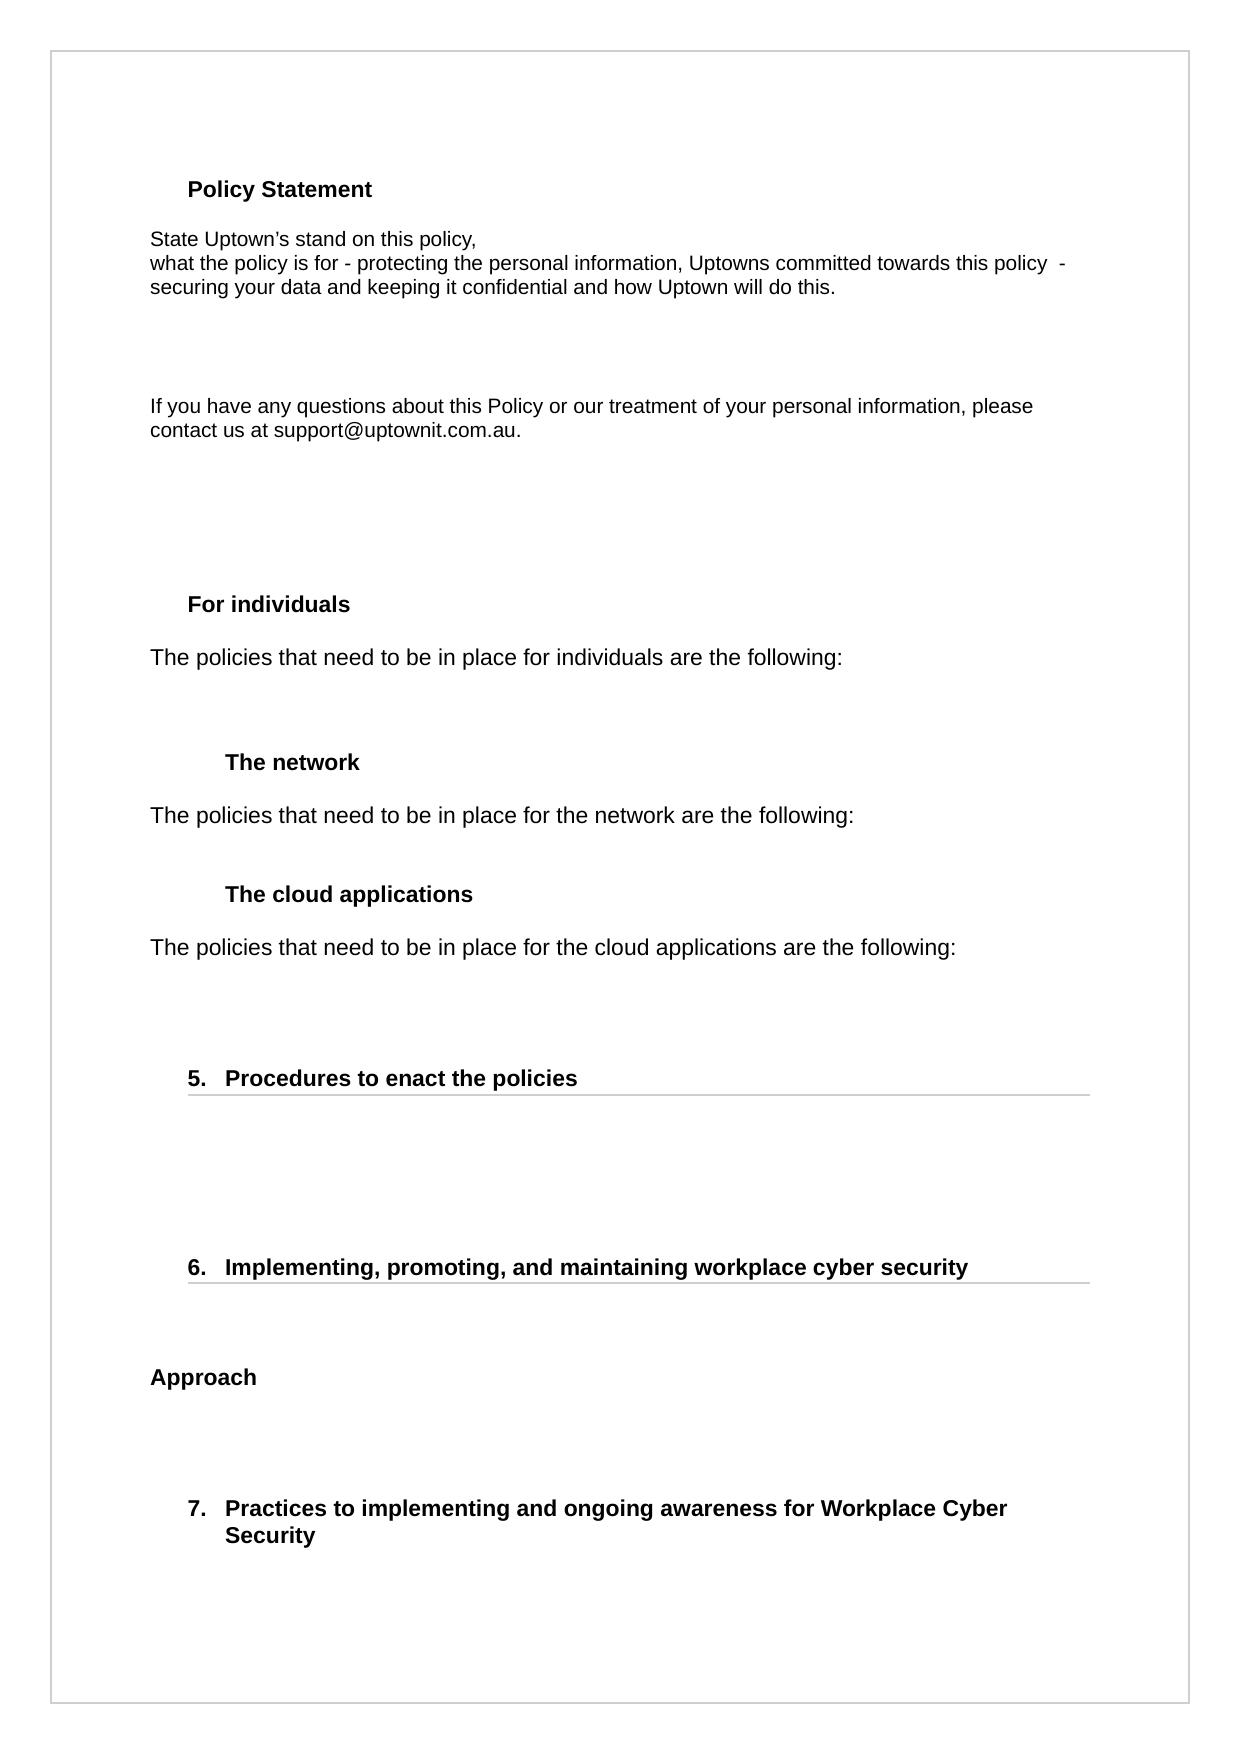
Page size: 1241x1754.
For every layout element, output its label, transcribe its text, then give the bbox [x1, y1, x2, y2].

text The policies that need to be in place for the cloud applications are the following: [150, 933, 1090, 960]
text If you have any questions about this Policy or our treatment of your personal information, please contact us at support@uptownit.com.au. [150, 394, 1090, 442]
subtitle The cloud applications [150, 881, 1090, 907]
text The policies that need to be in place for individuals are the following: [150, 643, 1090, 670]
subtitle Implementing, promoting, and maintaining workplace cyber security [187, 1254, 1090, 1284]
text what the policy is for - protecting the personal information, Uptowns committed towards this policy - securing your data and keeping it confidential and how Uptown will do this. [150, 251, 1090, 298]
text The policies that need to be in place for the network are the following: [150, 802, 1090, 828]
subtitle Practices to implementing and ongoing awareness for Workplace Cyber Security [187, 1495, 1090, 1548]
subtitle Approach [150, 1363, 1090, 1390]
subtitle For individuals [150, 591, 1090, 617]
subtitle The network [150, 749, 1090, 775]
subtitle Procedures to enact the policies [187, 1065, 1090, 1096]
text State Uptown’s stand on this policy, [150, 227, 1090, 251]
subtitle Policy Statement [150, 176, 1090, 203]
